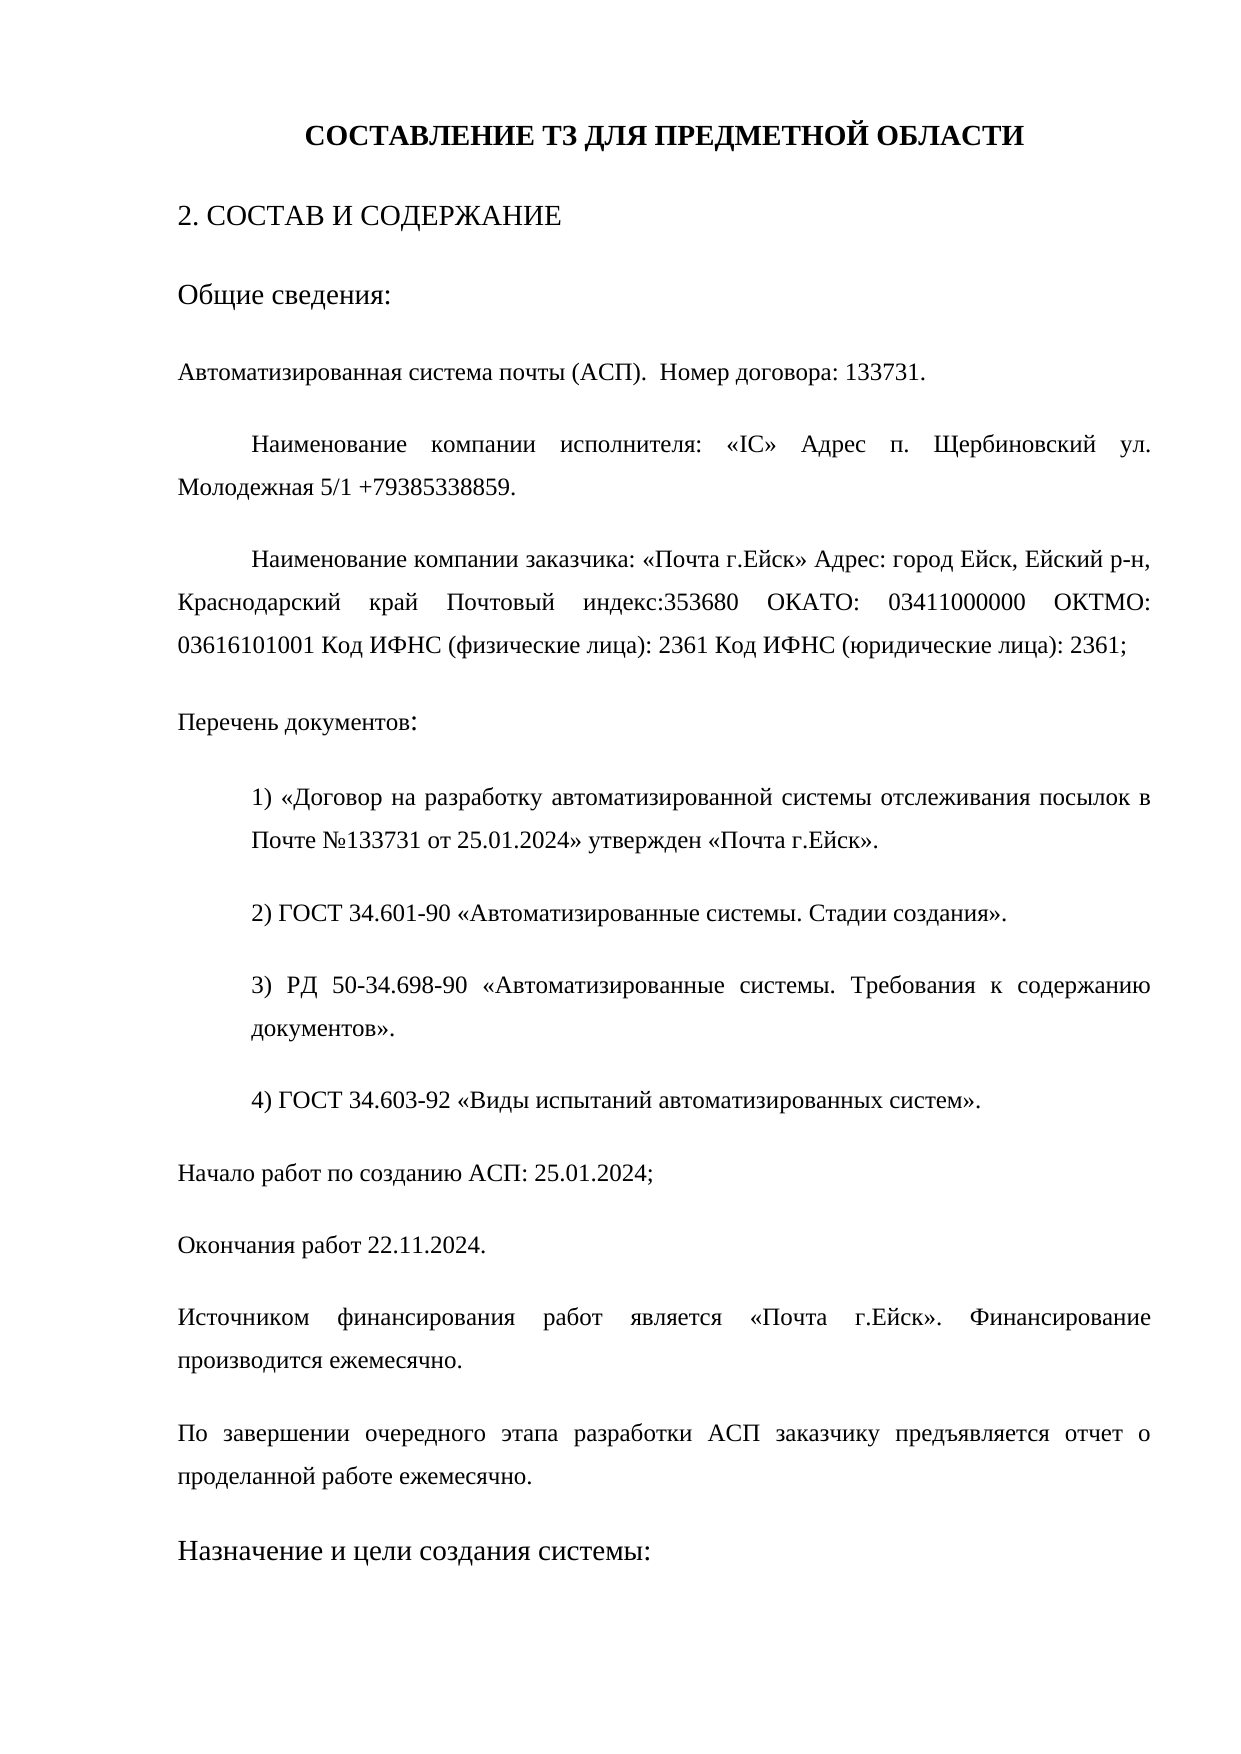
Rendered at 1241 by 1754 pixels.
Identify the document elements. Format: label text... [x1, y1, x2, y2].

text Наименование компании исполнителя: «IC» Адрес п. Щербиновский ул. Молодежная 5/1 +79385338859. [177, 429, 1152, 501]
text 3) РД 50-34.698-90 «Автоматизированные системы. Требования к содержанию документов». [251, 970, 1152, 1042]
text Наименование компании заказчика: «Почта г.Ейск» Адрес: город Ейск, Ейский р-н, Краснодарский край Почтовый индекс:353680 ОКАТО: 03411000000 ОКТМО: 03616101001 Код ИФНС (физические лица): 2361 Код ИФНС (юридические лица): 2361; [177, 544, 1152, 659]
text По завершении очередного этапа разработки АСП заказчику предъявляется отчет о проделанной работе ежемесячно. [177, 1418, 1152, 1489]
text Автоматизированная система почты (АСП). Номер договора: 133731. [177, 357, 1152, 385]
text Источником финансирования работ является «Почта г.Ейск». Финансирование производится ежемесячно. [177, 1302, 1152, 1374]
text Начало работ по созданию АСП: 25.01.2024; [177, 1158, 1152, 1186]
text 2. СОСТАВ И СОДЕРЖАНИЕ [177, 198, 1152, 231]
text 1) «Договор на разработку автоматизированной системы отслеживания посылок в Почте №133731 от 25.01.2024» утвержден «Почта г.Ейск». [251, 782, 1152, 854]
text Общие сведения: [177, 277, 1152, 311]
text СОСТАВЛЕНИЕ ТЗ ДЛЯ ПРЕДМЕТНОЙ ОБЛАСТИ [177, 118, 1152, 152]
text 4) ГОСТ 34.603-92 «Виды испытаний автоматизированных систем». [251, 1085, 1152, 1114]
text Назначение и цели создания системы: [177, 1533, 1152, 1567]
text 2) ГОСТ 34.601-90 «Автоматизированные системы. Стадии создания». [251, 898, 1152, 926]
text Перечень документов: [177, 703, 1152, 736]
text Окончания работ 22.11.2024. [177, 1230, 1152, 1259]
